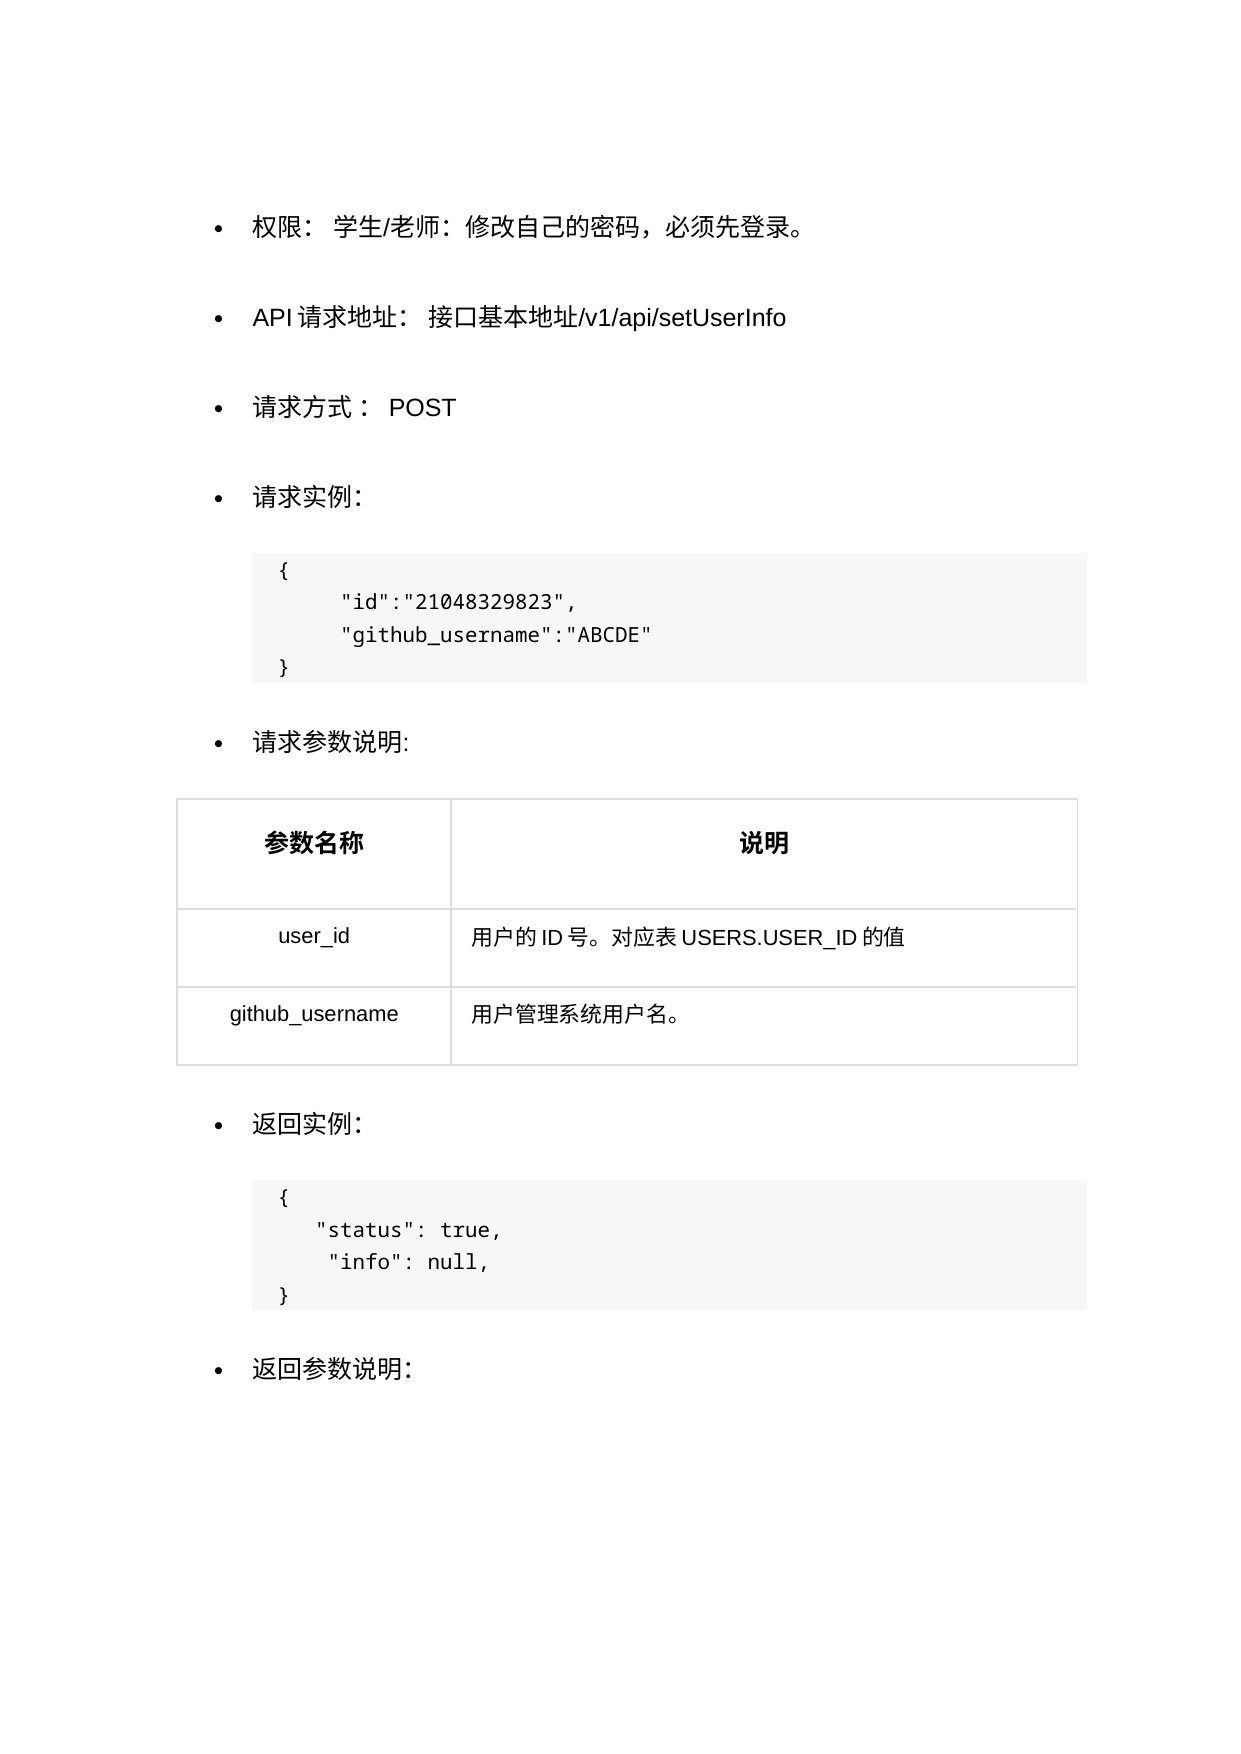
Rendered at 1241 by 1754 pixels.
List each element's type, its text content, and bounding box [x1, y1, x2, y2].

list 请求方式 ： POST [215, 373, 1087, 438]
text } [252, 1278, 1087, 1310]
table_cell 用户的ID号。对应表USERS.USER_ID的值 [452, 908, 1077, 986]
list API请求地址： 接口基本地址/v1/api/setUserInfo [215, 283, 1087, 348]
table_cell 用户管理系统用户名。 [452, 986, 1077, 1064]
text { [252, 1180, 1087, 1213]
list 请求参数说明: [215, 708, 1087, 773]
list 返回实例： [215, 1090, 1087, 1155]
text "info": null, [252, 1245, 1087, 1278]
text "id":"21048329823", [252, 585, 1087, 618]
table_cell github_username [178, 988, 450, 1064]
table_header 说明 [452, 800, 1077, 908]
text { [252, 553, 1087, 585]
list 权限： 学生/老师：修改自己的密码，必须先登录。 [215, 193, 1087, 258]
text } [252, 650, 1087, 683]
text "github_username":"ABCDE" [252, 618, 1087, 650]
text "status": true, [252, 1213, 1087, 1245]
list 返回参数说明： [215, 1335, 1087, 1400]
table_cell user_id [178, 910, 450, 986]
list 请求实例： [215, 463, 1087, 528]
table_header 参数名称 [178, 800, 450, 908]
